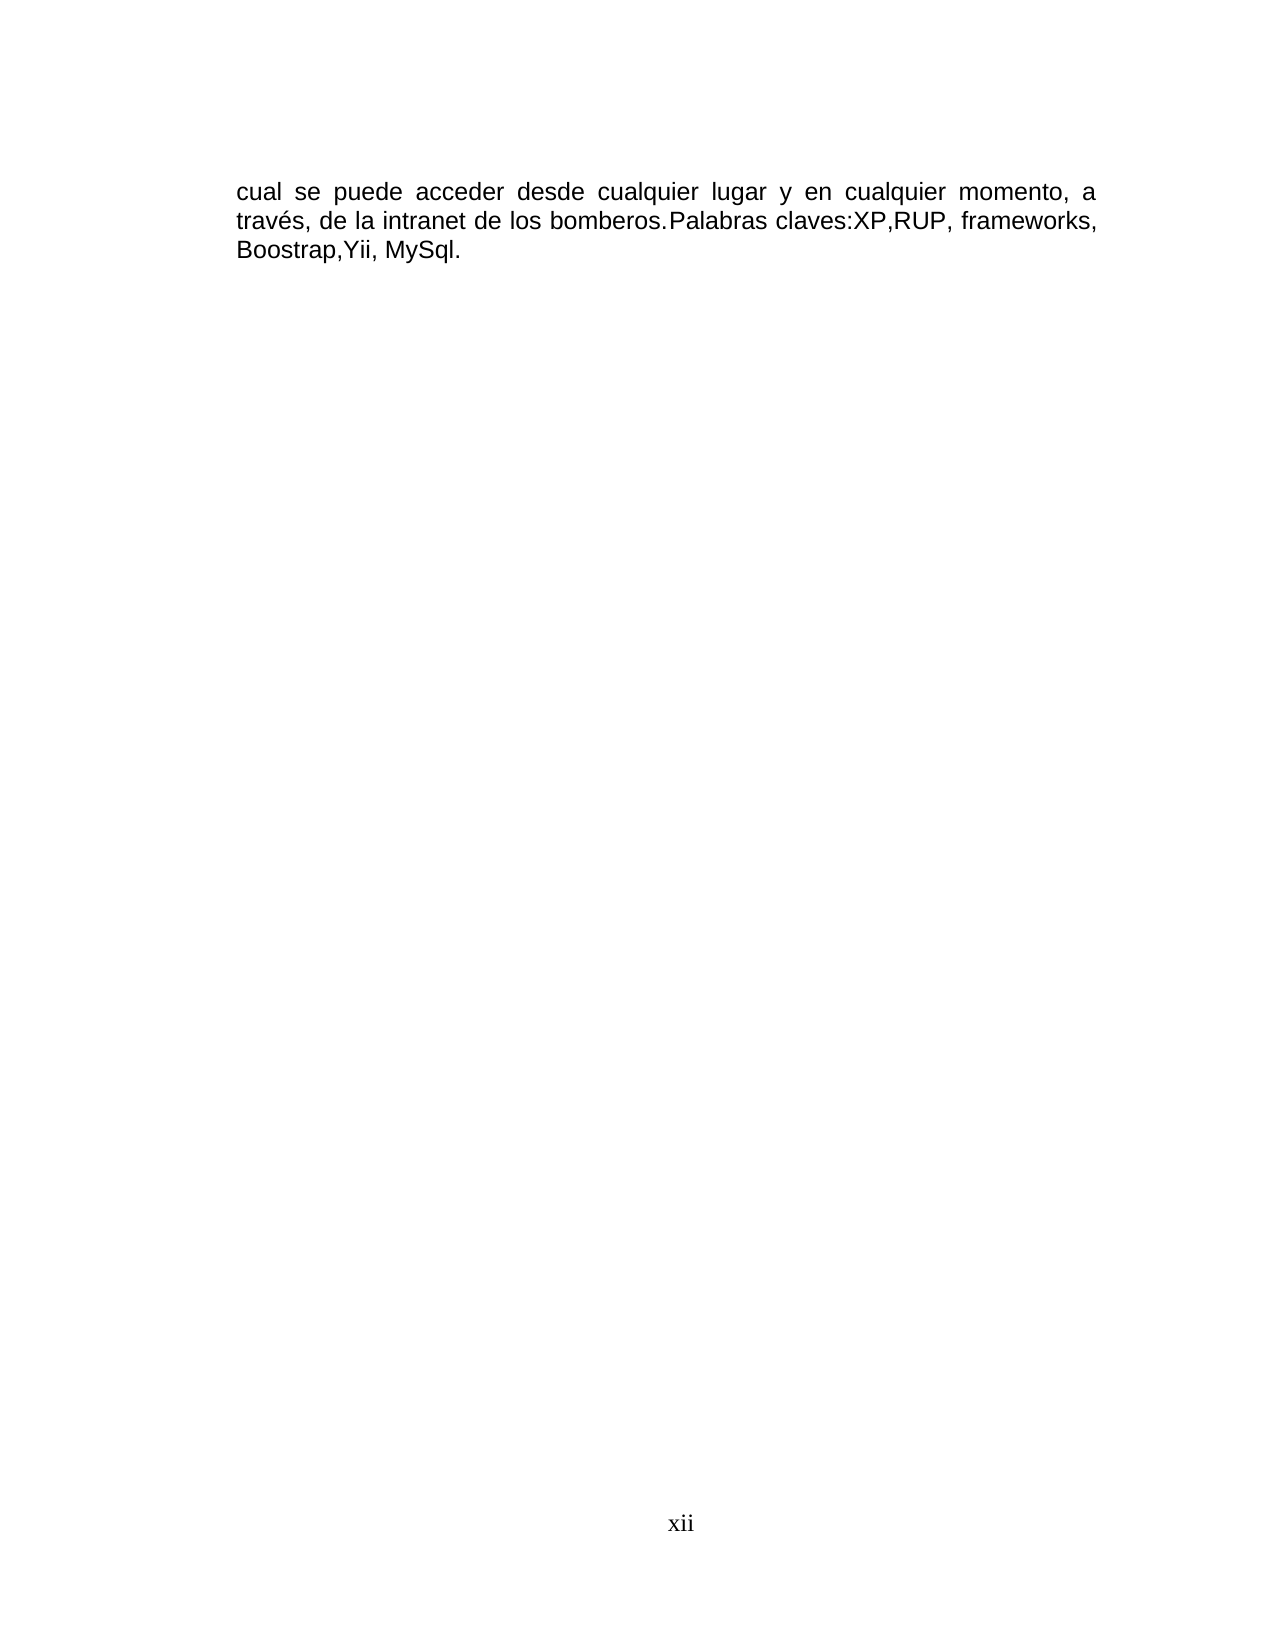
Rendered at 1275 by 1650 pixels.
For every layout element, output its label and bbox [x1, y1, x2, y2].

text [236, 177, 1098, 263]
